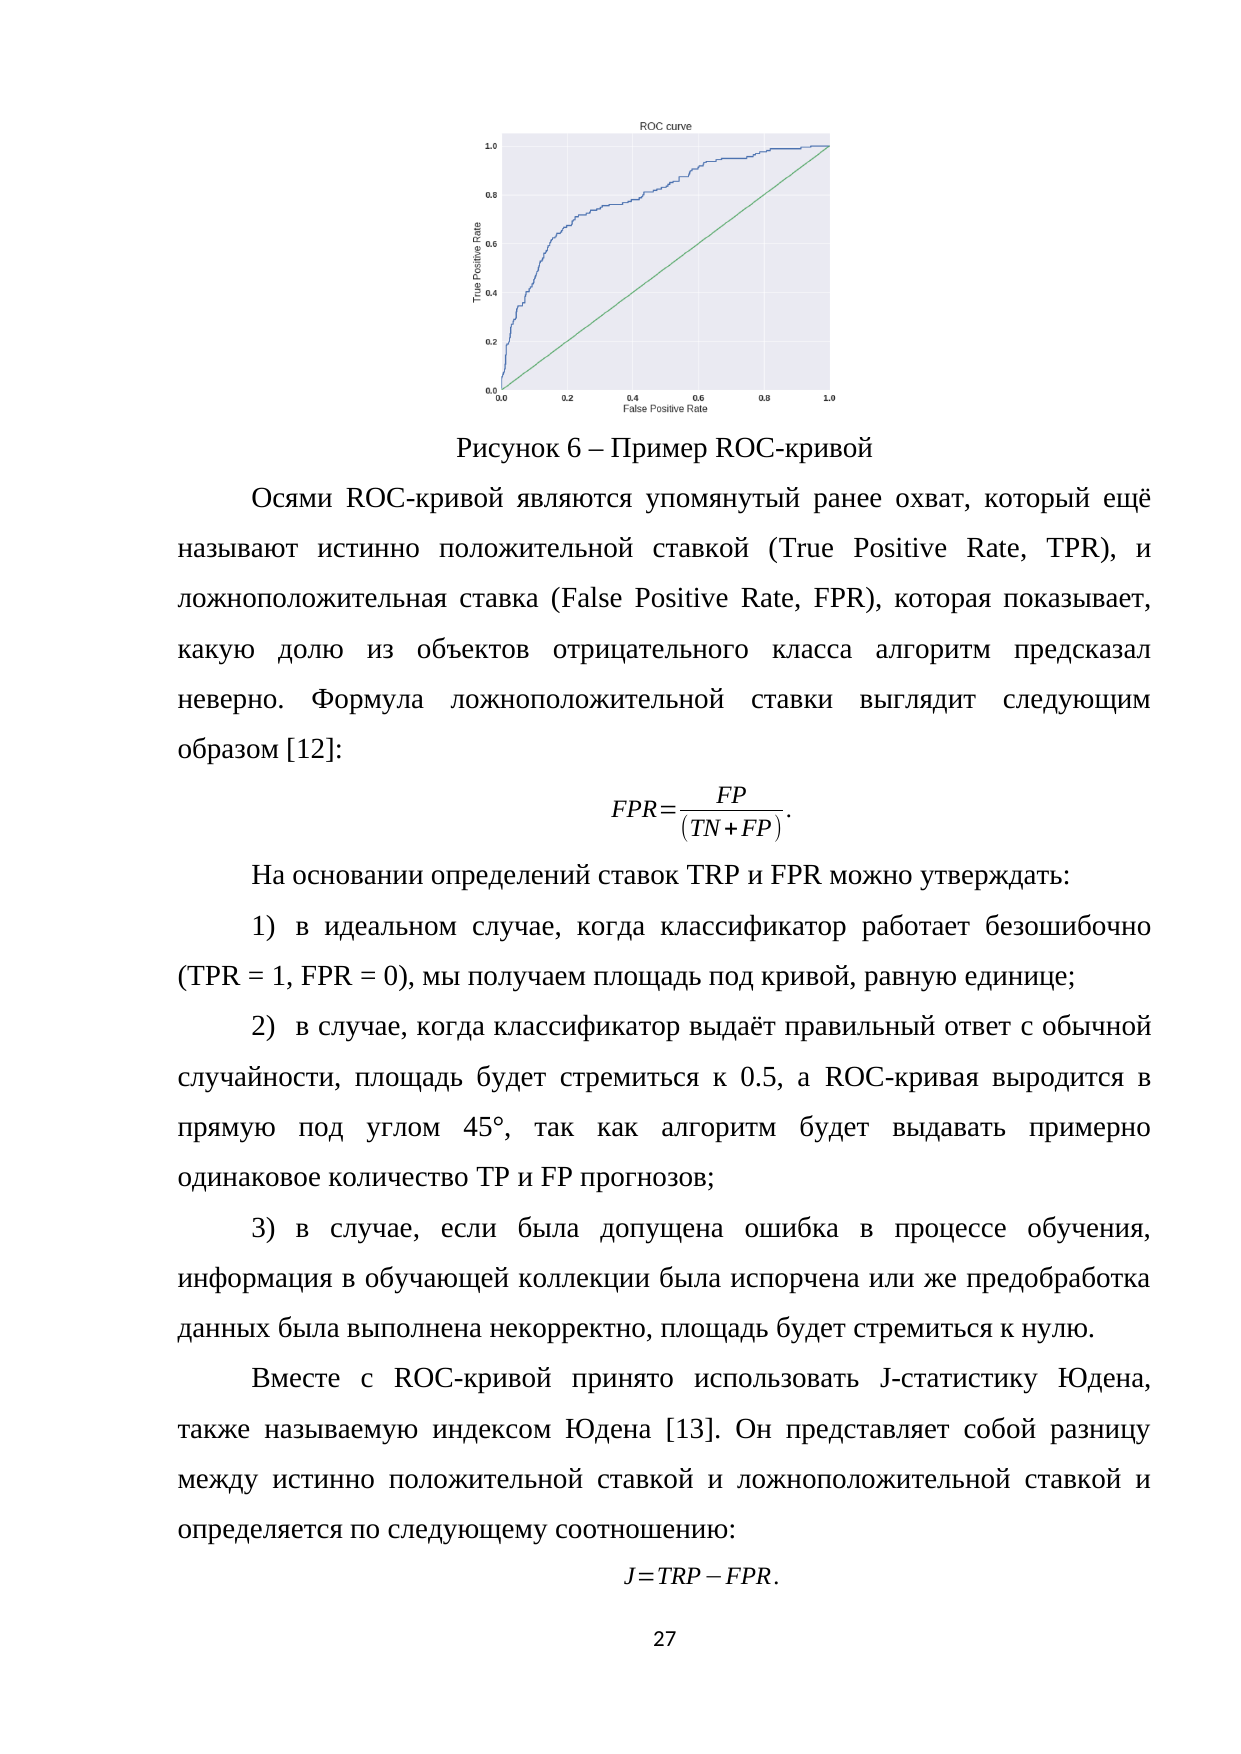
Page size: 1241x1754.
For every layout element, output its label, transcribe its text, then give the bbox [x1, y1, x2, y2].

text Вместе с ROC-кривой принято использовать J-статистику Юдена, также называемую индексом Юдена [13]. Он представляет собой разницу между истинно положительной ставкой и ложноположительной ставкой и определяется по следующему соотношению: [177, 1361, 1152, 1545]
list в случае, если была допущена ошибка в процессе обучения, информация в обучающей коллекции была испорчена или же предобработка данных была выполнена некорректно, площадь будет стремиться к нулю. [177, 1210, 1152, 1344]
text Рисунок 6 – Пример ROC-кривой [177, 430, 1152, 463]
text На основании определений ставок TRP и FPR можно утверждать: [177, 857, 1152, 891]
text Осями ROC-кривой являются упомянутый ранее охват, который ещё называют истинно положительной ставкой (True Positive Rate, TPR), и ложноположительная ставка (False Positive Rate, FPR), которая показывает, какую долю из объектов отрицательного класса алгоритм предсказал неверно. Формула ложноположительной ставки выглядит следующим образом [12]: [177, 480, 1152, 765]
picture [469, 118, 860, 416]
list в случае, когда классификатор выдаёт правильный ответ с обычной случайности, площадь будет стремиться к 0.5, а ROC-кривая выродится в прямую под углом 45°, так как алгоритм будет выдавать примерно одинаковое количество TP и FP прогнозов; [177, 1008, 1152, 1193]
list в идеальном случае, когда классификатор работает безошибочно (TPR = 1, FPR = 0), мы получаем площадь под кривой, равную единице; [177, 908, 1152, 992]
